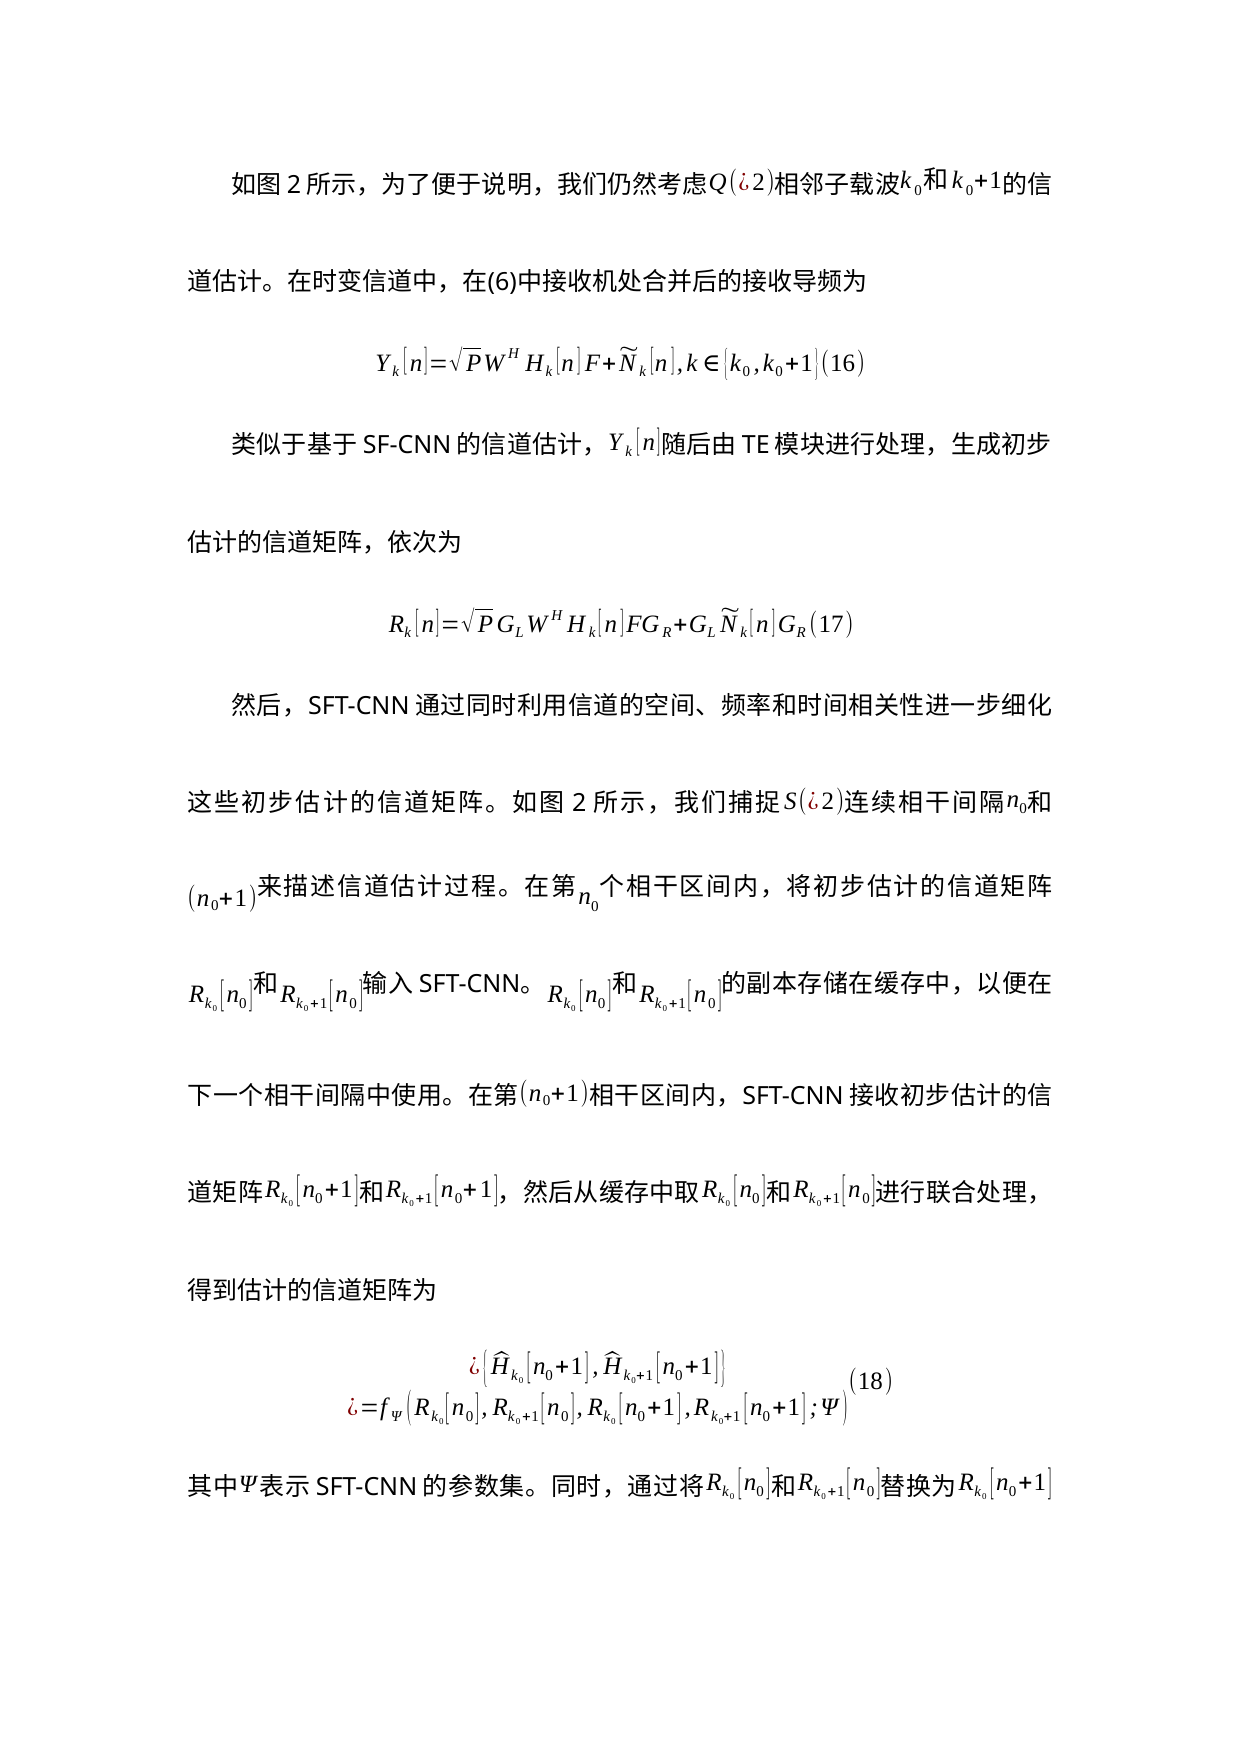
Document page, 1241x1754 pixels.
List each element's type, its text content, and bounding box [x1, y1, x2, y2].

text 类似于基于SF-CNN的信道估计，随后由TE模块进行处理，生成初步估计的信道矩阵，依次为 [187, 411, 1053, 573]
text 然后，SFT-CNN通过同时利用信道的空间、频率和时间相关性进一步细化这些初步估计的信道矩阵。如图2所示，我们捕捉连续相干间隔和来描述信道估计过程。在第个相干区间内，将初步估计的信道矩阵和输入SFT-CNN。和的副本存储在缓存中，以便在下一个相干间隔中使用。在第相干区间内，SFT-CNN接收初步估计的信道矩阵和，然后从缓存中取和进行联合处理，得到估计的信道矩阵为 [187, 671, 1053, 1321]
text 如图2所示，为了便于说明，我们仍然考虑相邻子载波的信道估计。在时变信道中，在(6)中接收机处合并后的接收导频为 [187, 150, 1053, 312]
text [187, 1452, 1053, 1517]
